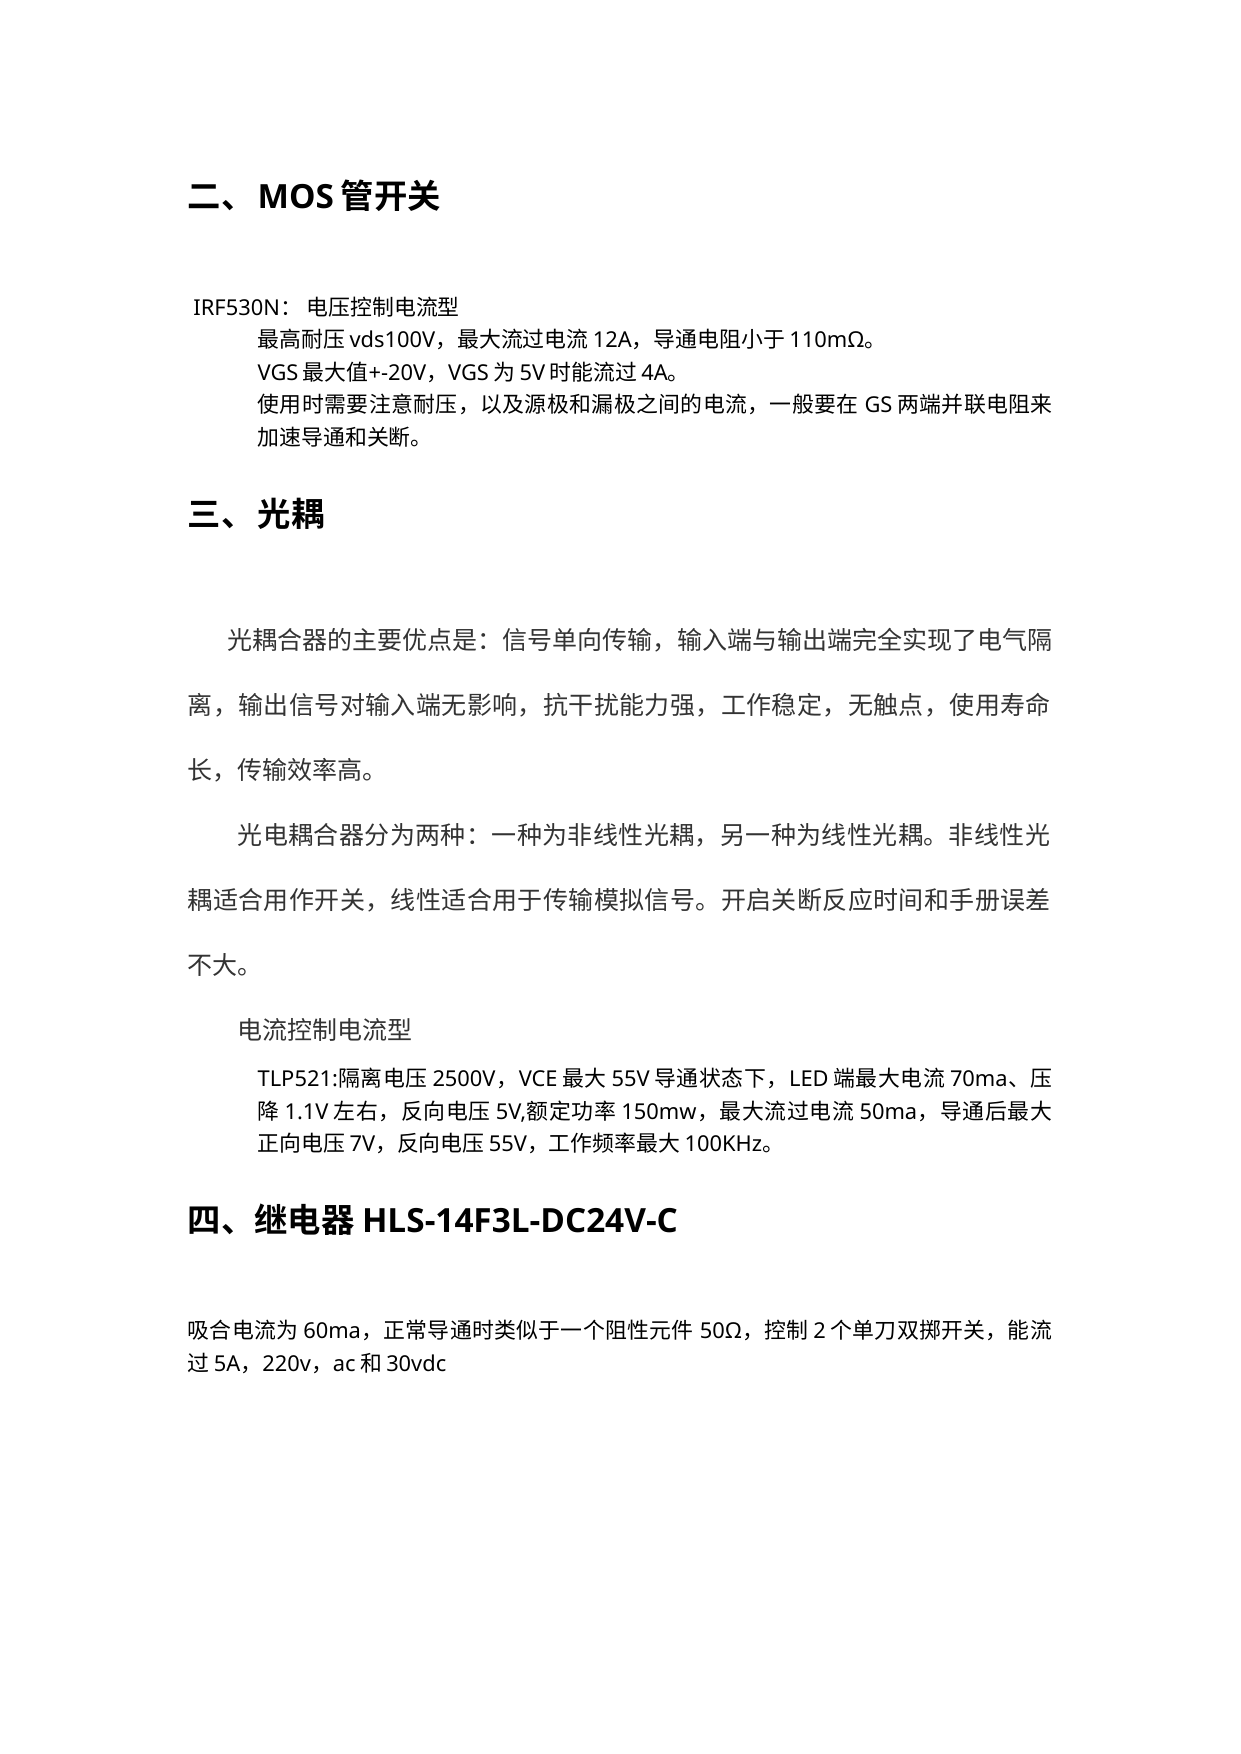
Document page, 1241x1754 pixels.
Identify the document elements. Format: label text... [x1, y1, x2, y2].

list 使用时需要注意耐压，以及源极和漏极之间的电流，一般要在GS两端并联电阻来加速导通和关断。 [257, 387, 1053, 452]
list TLP521:隔离电压2500V，VCE最大55V导通状态下，LED端最大电流70ma、压降1.1V左右，反向电压5V,额定功率150mw，最大流过电流50ma，导通后最大正向电压7V，反向电压55V，工作频率最大100KHz。 [257, 1061, 1053, 1159]
text IRF530N： 电压控制电流型 [187, 289, 1053, 322]
list VGS最大值+-20V，VGS为5V时能流过4A。 [257, 354, 1053, 387]
text 光耦合器的主要优点是：信号单向传输，输入端与输出端完全实现了电气隔离，输出信号对输入端无影响，抗干扰能力强，工作稳定，无触点，使用寿命长，传输效率高。 [187, 606, 1053, 801]
text 吸合电流为60ma，正常导通时类似于一个阻性元件50Ω，控制2个单刀双掷开关，能流过5A，220v，ac和30vdc [187, 1313, 1053, 1378]
list 最高耐压vds100V，最大流过电流12A，导通电阻小于110mΩ。 [257, 322, 1053, 354]
text 电流控制电流型 [187, 996, 1053, 1061]
subtitle 四、继电器 HLS-14F3L-DC24V-C [187, 1186, 1053, 1251]
subtitle MOS管开关 [187, 162, 1053, 227]
text 光电耦合器分为两种：一种为非线性光耦，另一种为线性光耦。非线性光耦适合用作开关，线性适合用于传输模拟信号。开启关断反应时间和手册误差不大。 [187, 801, 1053, 996]
subtitle 光耦 [187, 479, 1053, 544]
